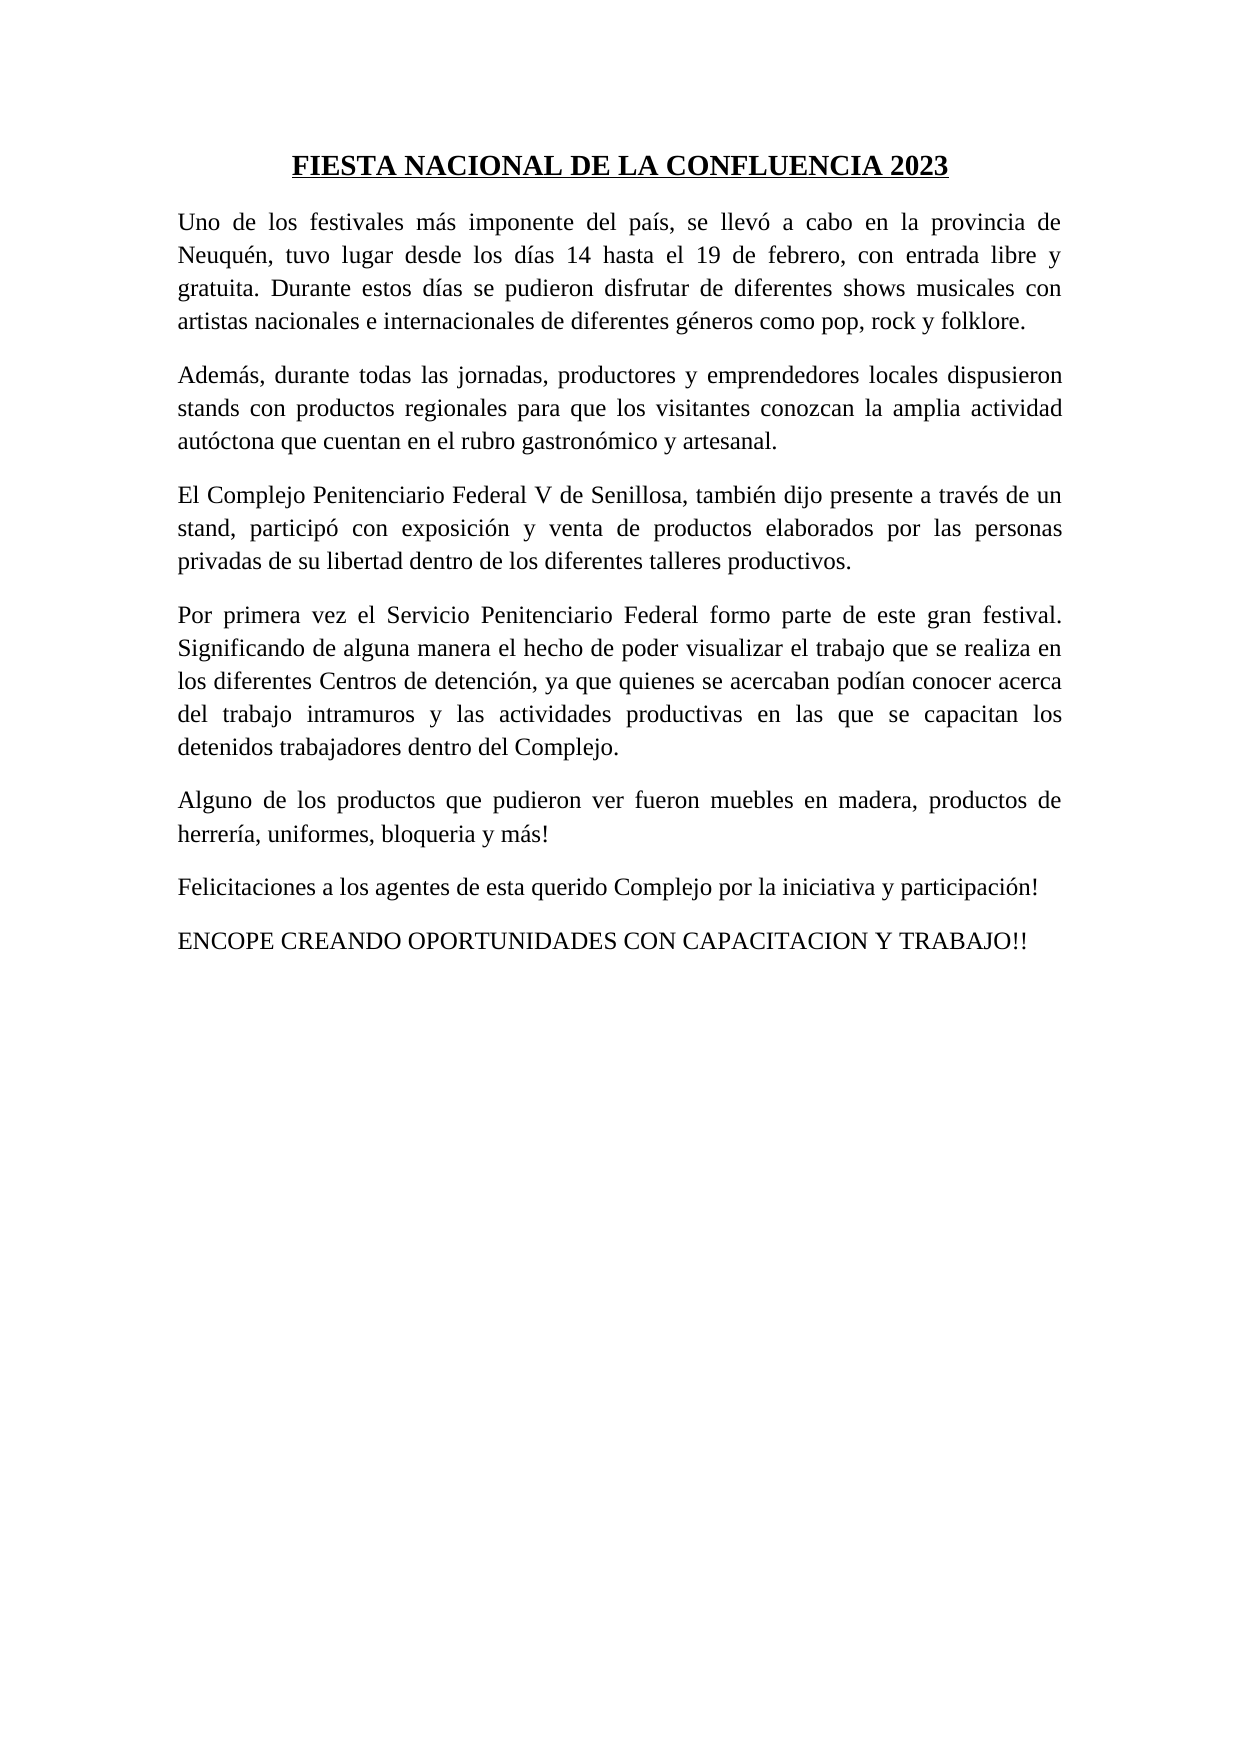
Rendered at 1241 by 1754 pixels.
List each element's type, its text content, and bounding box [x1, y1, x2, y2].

text Por primera vez el Servicio Penitenciario Federal formo parte de este gran festival. Significando de alguna manera el hecho de poder visualizar el trabajo que se realiza en los diferentes Centros de detención, ya que quienes se acercaban podían conocer acerca del trabajo intramuros y las actividades productivas en las que se capacitan los detenidos trabajadores dentro del Complejo. [177, 600, 1063, 761]
text El Complejo Penitenciario Federal V de Senillosa, también dijo presente a través de un stand, participó con exposición y venta de productos elaborados por las personas privadas de su libertad dentro de los diferentes talleres productivos. [177, 480, 1063, 574]
text Felicitaciones a los agentes de esta querido Complejo por la iniciativa y participación! [177, 872, 1063, 901]
text FIESTA NACIONAL DE LA CONFLUENCIA 2023 [177, 148, 1063, 181]
text ENCOPE CREANDO OPORTUNIDADES CON CAPACITACION Y TRABAJO!! [177, 926, 1063, 955]
text Uno de los festivales más imponente del país, se llevó a cabo en la provincia de Neuquén, tuvo lugar desde los días 14 hasta el 19 de febrero, con entrada libre y gratuita. Durante estos días se pudieron disfrutar de diferentes shows musicales con artistas nacionales e internacionales de diferentes géneros como pop, rock y folklore. [177, 207, 1063, 335]
text Alguno de los productos que pudieron ver fueron muebles en madera, productos de herrería, uniformes, bloqueria y más! [177, 786, 1063, 847]
text Además, durante todas las jornadas, productores y emprendedores locales dispusieron stands con productos regionales para que los visitantes conozcan la amplia actividad autóctona que cuentan en el rubro gastronómico y artesanal. [177, 360, 1063, 455]
